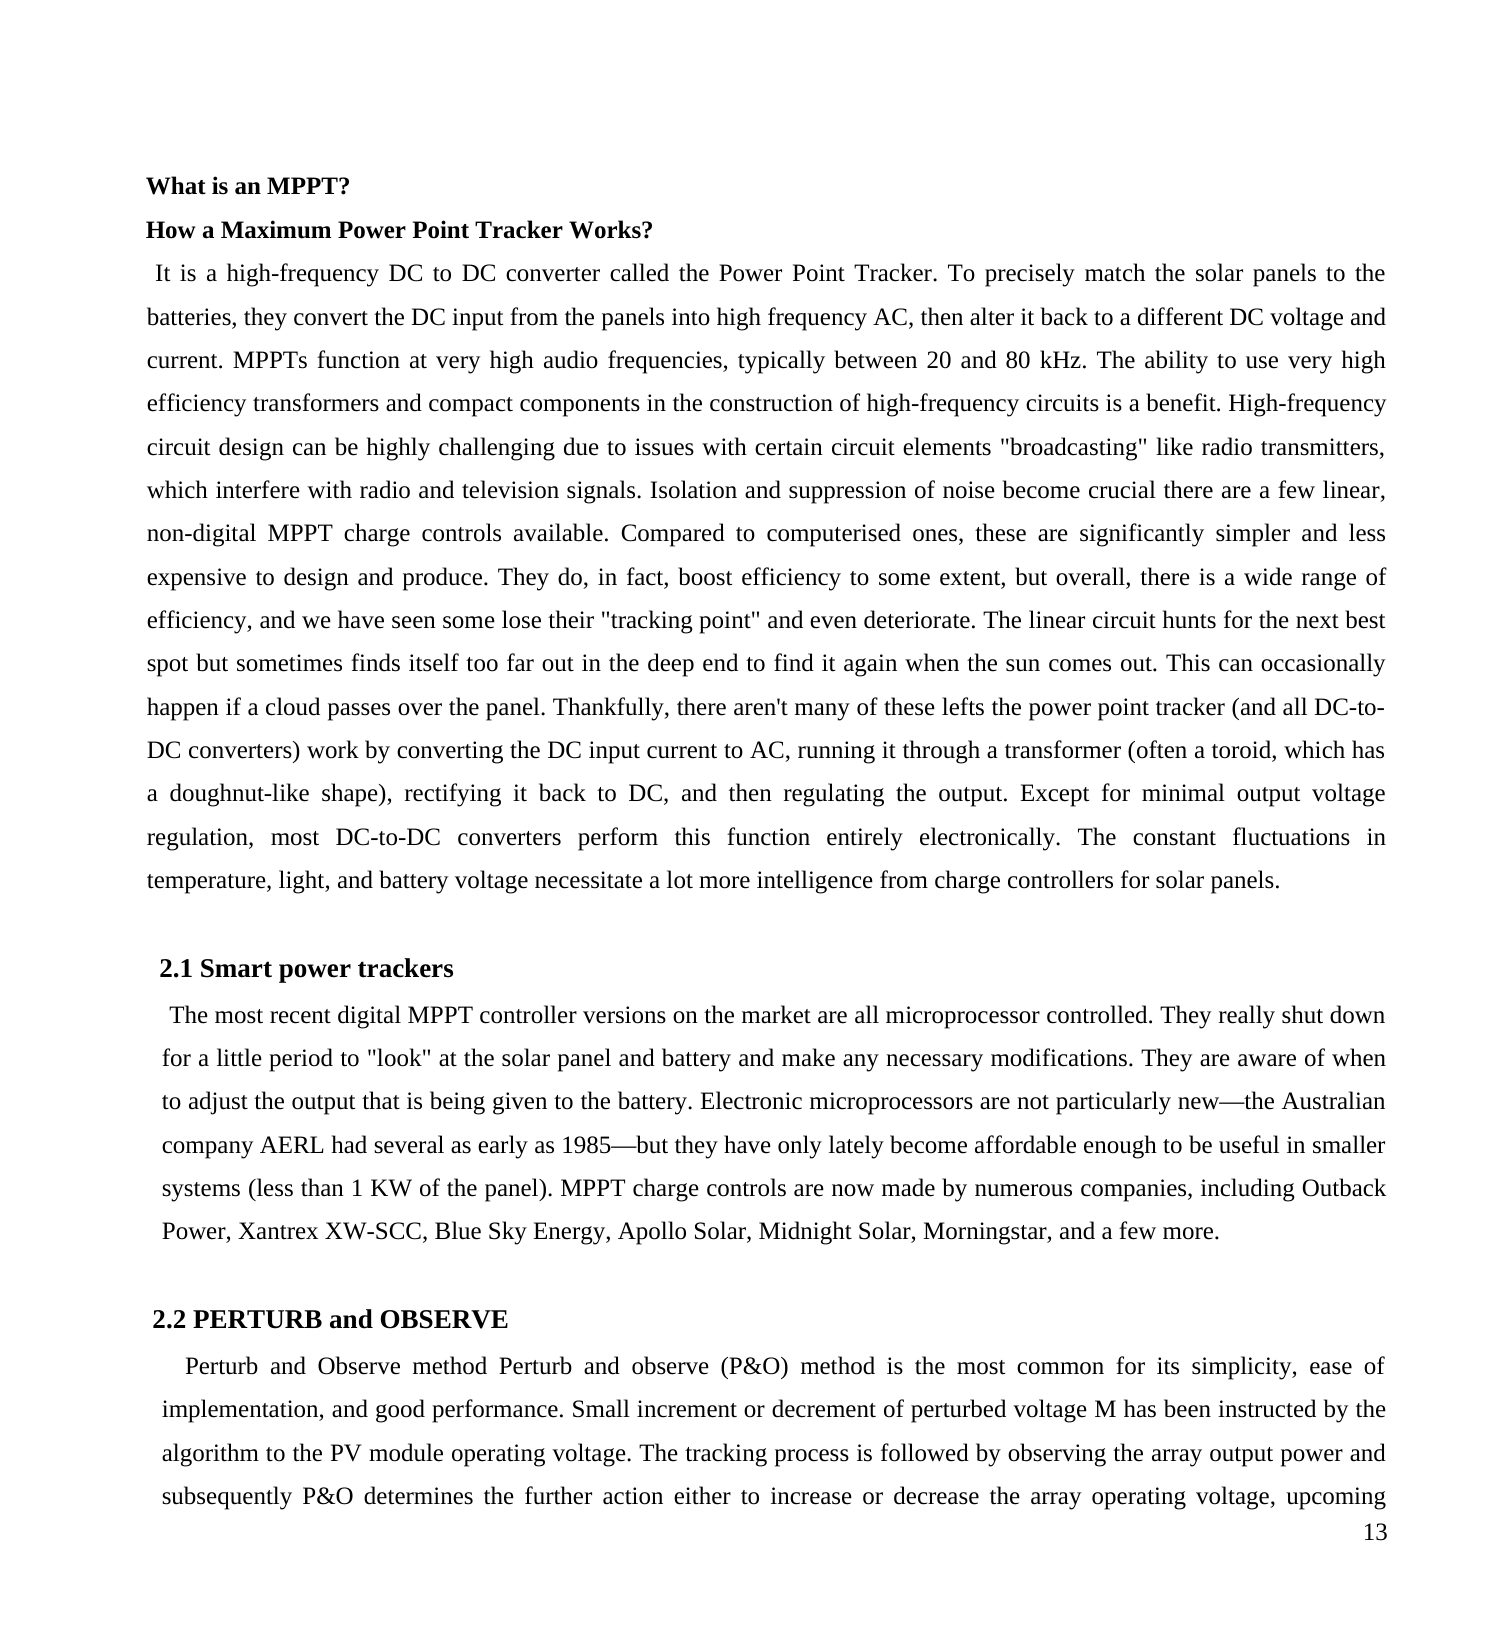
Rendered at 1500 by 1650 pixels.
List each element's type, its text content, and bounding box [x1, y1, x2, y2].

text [161, 1351, 1387, 1510]
text It is a high-frequency DC to DC converter called the Power Point Tracker. To precisely match the solar panels to the batteries, they convert the DC input from the panels into high frequency AC, then alter it back to a different DC voltage and current. MPPTs function at very high audio frequencies, typically between 20 and 80 kHz. The ability to use very high efficiency transformers and compact components in the construction of high-frequency circuits is a benefit. High-frequency circuit design can be highly challenging due to issues with certain circuit elements "broadcasting" like radio transmitters, which interfere with radio and television signals. Isolation and suppression of noise become crucial there are a few linear, non-digital MPPT charge controls available. Compared to computerised ones, these are significantly simpler and less expensive to design and produce. They do, in fact, boost efficiency to some extent, but overall, there is a wide range of efficiency, and we have seen some lose their "tracking point" and even deteriorate. The linear circuit hunts for the next best spot but sometimes finds itself too far out in the deep end to find it again when the sun comes out. This can occasionally happen if a cloud passes over the panel. Thankfully, there aren't many of these lefts the power point tracker (and all DC-to-DC converters) work by converting the DC input current to AC, running it through a transformer (often a toroid, which has a doughnut-like shape), rectifying it back to DC, and then regulating the output. Except for minimal output voltage regulation, most DC-to-DC converters perform this function entirely electronically. The constant fluctuations in temperature, light, and battery voltage necessitate a lot more intelligence from charge controllers for solar panels. [146, 258, 1387, 894]
text 2.1 Smart power trackers [146, 952, 1387, 983]
text The most recent digital MPPT controller versions on the market are all microprocessor controlled. They really shut down for a little period to "look" at the solar panel and battery and make any necessary modifications. They are aware of when to adjust the output that is being given to the battery. Electronic microprocessors are not particularly new—the Australian company AERL had several as early as 1985—but they have only lately become affordable enough to be useful in smaller systems (less than 1 KW of the panel). MPPT charge controls are now made by numerous companies, including Outback Power, Xantrex XW-SCC, Blue Sky Energy, Apollo Solar, Midnight Solar, Morningstar, and a few more. [161, 1000, 1387, 1245]
text What is an MPPT? [146, 171, 1387, 200]
text How a Maximum Power Point Tracker Works? [146, 215, 1387, 243]
text 2.2 PERTURB and OBSERVE [146, 1304, 1387, 1335]
